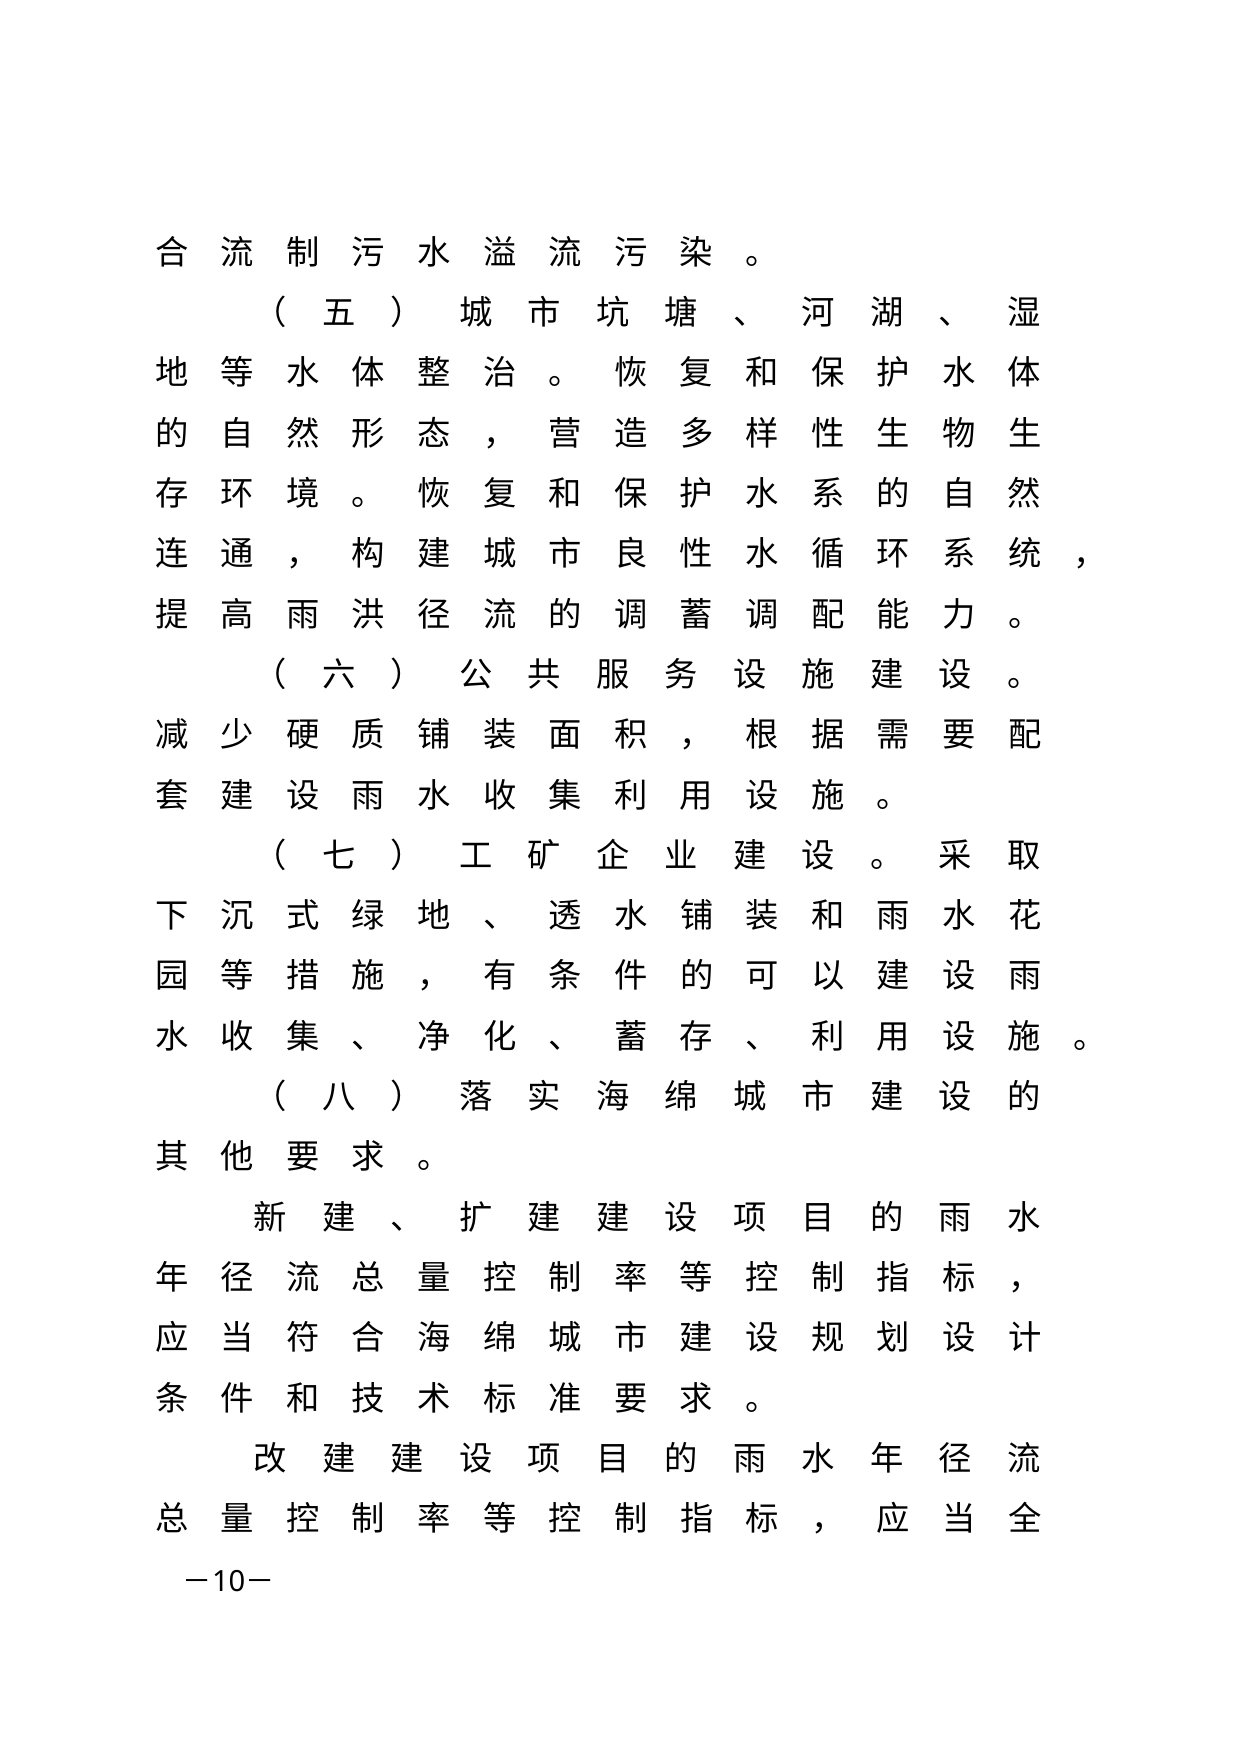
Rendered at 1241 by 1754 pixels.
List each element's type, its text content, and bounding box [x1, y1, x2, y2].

text （四）城市排水设施建设。科学、有序地实施雨污分流，控制初期雨水污染，排入自然水体的雨水须经过岸线净化，推进防涝设施和沿岸截流干管的建设与改造，消除易涝点，控制渗漏和合流制污水溢流污染。 [155, 219, 1073, 280]
text 新建、扩建建设项目的雨水年径流总量控制率等控制指标，应当符合海绵城市建设规划设计条件和技术标准要求。 [155, 1184, 1073, 1426]
text 改建建设项目的雨水年径流总量控制率等控制指标，应当全面考虑海绵城市建设要求。 [155, 1426, 1073, 1546]
text （五）城市坑塘、河湖、湿地等水体整治。恢复和保护水体的自然形态，营造多样性生物生存环境。恢复和保护水系的自然连通，构建城市良性水循环系统，提高雨洪径流的调蓄调配能力。 [155, 280, 1073, 642]
text （七）工矿企业建设。采取下沉式绿地、透水铺装和雨水花园等措施，有条件的可以建设雨水收集、净化、蓄存、利用设施。 [155, 823, 1073, 1064]
text （八）落实海绵城市建设的其他要求。 [155, 1064, 1073, 1184]
text （六）公共服务设施建设。减少硬质铺装面积，根据需要配套建设雨水收集利用设施。 [155, 642, 1073, 823]
